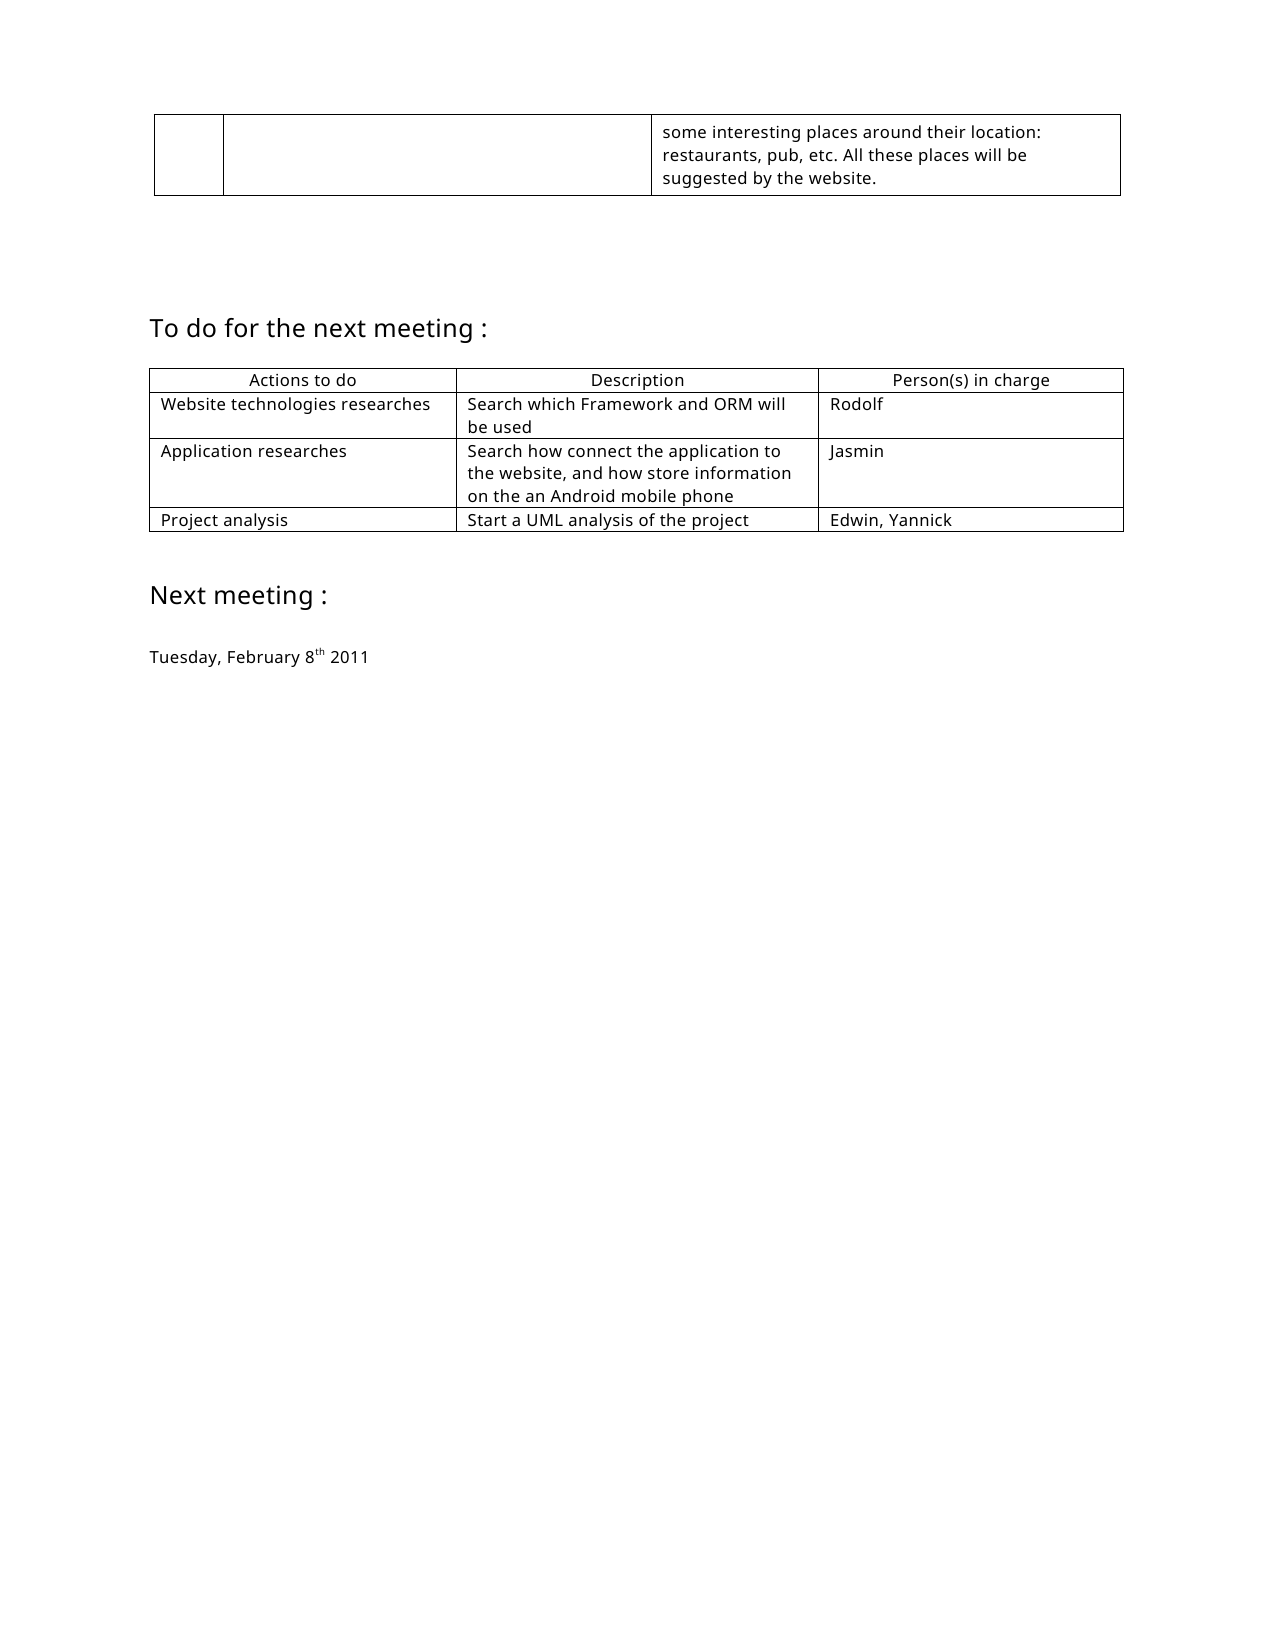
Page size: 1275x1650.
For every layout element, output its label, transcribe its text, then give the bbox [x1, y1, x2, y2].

table_header Description [457, 369, 818, 392]
table_header Person(s) in charge [819, 369, 1123, 392]
table_cell Website technologies researches [150, 393, 456, 438]
table_cell Jasmin [819, 439, 1123, 507]
table_cell Application researches [150, 439, 456, 507]
table_cell Edwin, Yannick [819, 508, 1123, 531]
table_cell Rodolf [819, 393, 1123, 438]
table_cell Discussion Items : [154, 113, 1130, 198]
table_header Actions to do [150, 369, 456, 392]
table_cell Start a UML analysis of the project [457, 508, 818, 531]
table_cell Search which Framework and ORM will be used [457, 393, 818, 438]
subtitle Next meeting : [149, 577, 1170, 612]
table_cell Project analysis [150, 508, 456, 531]
text Tuesday, February 8th 2011 [105, 646, 1170, 668]
subtitle To do for the next meeting : [149, 311, 1170, 345]
table_cell Search how connect the application to the website, and how store information on the an Android mobile phone [457, 439, 818, 507]
